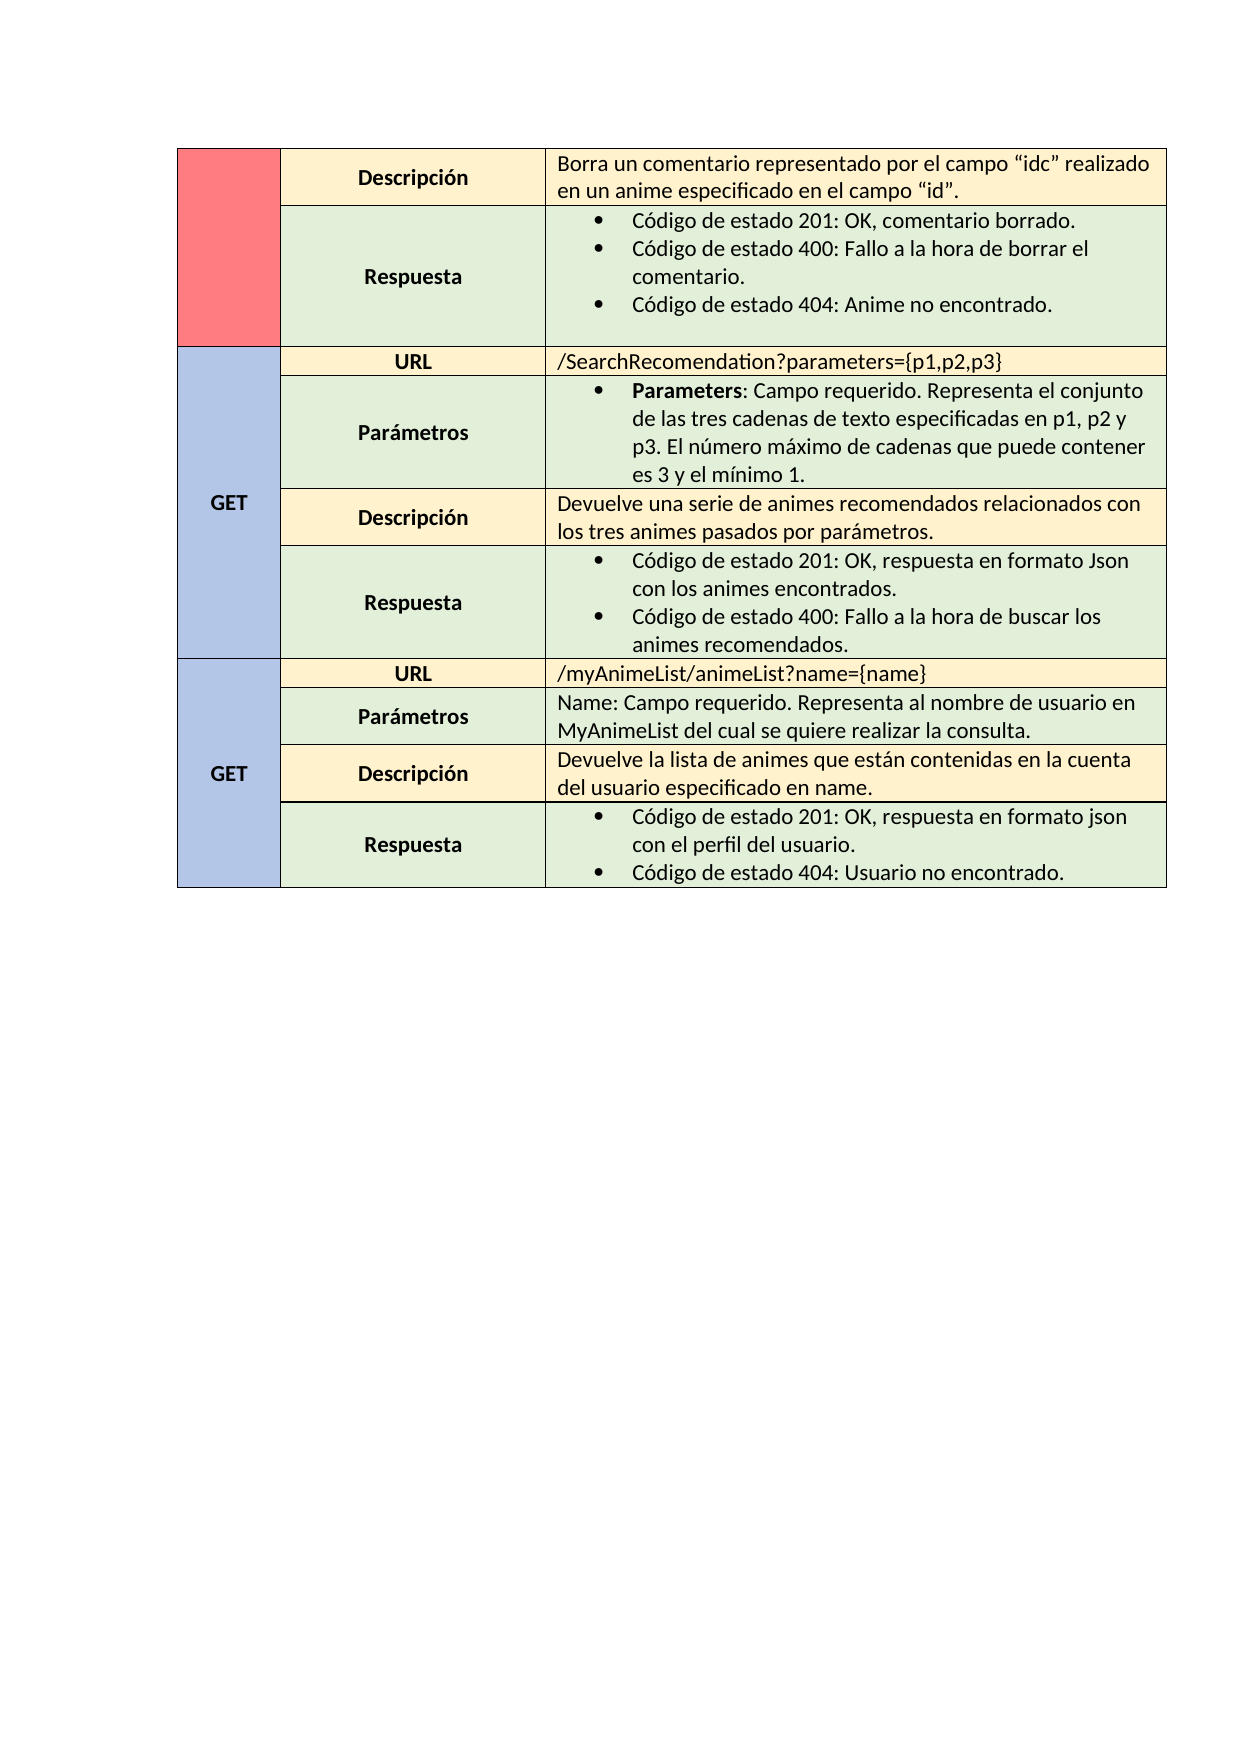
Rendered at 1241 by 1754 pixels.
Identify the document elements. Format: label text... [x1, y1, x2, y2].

table_cell /myAnimeList/animeList?name={name} [546, 659, 1166, 687]
table_cell Descripción [281, 149, 545, 205]
table_cell Name: Campo requerido. Representa al nombre de usuario en MyAnimeList del cual se quiere realizar la consulta. [546, 688, 1166, 744]
table_cell Código de estado 201: OK, respuesta en formato Json con los animes encontrados. Código de estado 400: Fallo a la hora de buscar los animes recomendados. [546, 546, 1166, 658]
table_cell Devuelve la lista de animes que están contenidas en la cuenta del usuario especificado en name. [546, 745, 1166, 801]
table_cell Respuesta [281, 803, 545, 887]
table_cell GET [178, 347, 280, 658]
table_cell Descripción [281, 489, 545, 545]
table_cell Descripción [281, 745, 545, 801]
table_cell Código de estado 201: OK, respuesta en formato json con el perfil del usuario. Código de estado 404: Usuario no encontrado. [546, 803, 1166, 887]
table_cell Borra un comentario representado por el campo “idc” realizado en un anime especificado en el campo “id”. [546, 149, 1166, 205]
table_cell Parameters: Campo requerido. Representa el conjunto de las tres cadenas de texto especificadas en p1, p2 y p3. El número máximo de cadenas que puede contener es 3 y el mínimo 1. [546, 376, 1166, 488]
table_cell /SearchRecomendation?parameters={p1,p2,p3} [546, 347, 1166, 375]
table_cell Parámetros [281, 376, 545, 488]
table_cell URL [281, 659, 545, 687]
table_cell GET [178, 659, 280, 887]
table_cell Código de estado 201: OK, comentario borrado. Código de estado 400: Fallo a la hora de borrar el comentario. Código de estado 404: Anime no encontrado. [546, 206, 1166, 346]
table_cell Respuesta [281, 206, 545, 346]
table_cell Parámetros [281, 688, 545, 744]
table_cell URL [281, 347, 545, 375]
table_cell Respuesta [281, 546, 545, 658]
table_cell Devuelve una serie de animes recomendados relacionados con los tres animes pasados por parámetros. [546, 489, 1166, 545]
